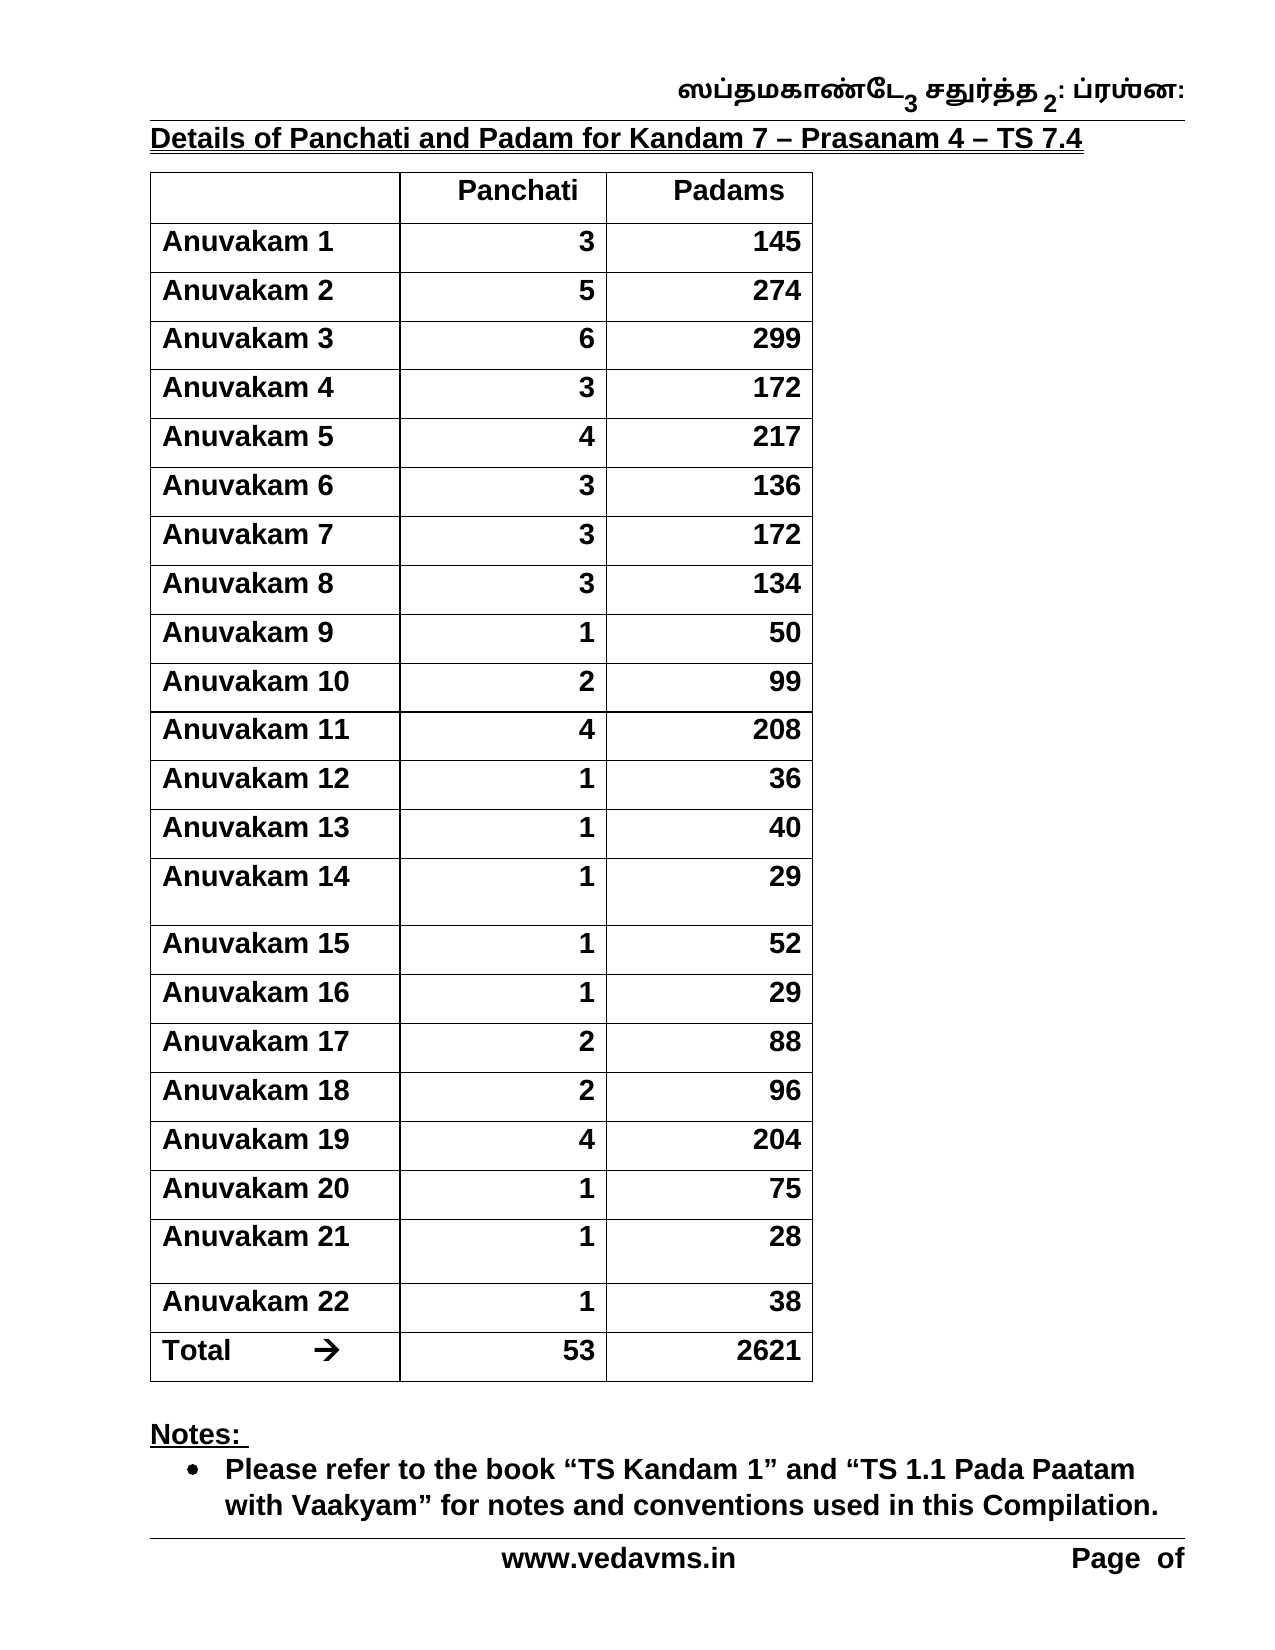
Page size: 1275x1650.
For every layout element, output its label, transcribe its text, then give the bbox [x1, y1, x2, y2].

table_cell Anuvakam 18 [151, 1073, 399, 1121]
table_cell 4 [401, 1122, 606, 1169]
table_cell Anuvakam 15 [151, 926, 399, 974]
text Details of Panchati and Padam for Kandam 7 – Prasanam 4 – TS 7.4 [150, 121, 1185, 155]
table_cell 2621 [607, 1333, 812, 1381]
table_cell Anuvakam 16 [151, 975, 399, 1023]
table_cell 1 [401, 761, 606, 809]
table_cell 299 [607, 322, 812, 369]
table_cell 204 [607, 1122, 812, 1169]
table_cell 6 [401, 322, 606, 369]
table_cell 1 [401, 1284, 606, 1332]
table_cell 75 [607, 1171, 812, 1218]
table_cell 1 [401, 975, 606, 1023]
table_cell 29 [607, 975, 812, 1023]
table_cell 208 [607, 713, 812, 760]
table_cell Total [151, 1333, 399, 1381]
table_cell Anuvakam 17 [151, 1024, 399, 1072]
table_cell Anuvakam 2 [151, 273, 399, 321]
table_cell Anuvakam 5 [151, 419, 399, 467]
table_cell Anuvakam 9 [151, 615, 399, 662]
table_cell 1 [401, 926, 606, 974]
table_cell Anuvakam 13 [151, 810, 399, 858]
table_cell 99 [607, 664, 812, 711]
table_cell 3 [401, 224, 606, 272]
table_cell Anuvakam 19 [151, 1122, 399, 1169]
table_cell 40 [607, 810, 812, 858]
table_cell 1 [401, 615, 606, 662]
table_cell 217 [607, 419, 812, 467]
table_cell 53 [401, 1333, 606, 1381]
table_cell 36 [607, 761, 812, 809]
table_cell 1 [401, 810, 606, 858]
table_cell Anuvakam 7 [151, 517, 399, 565]
table_cell 3 [401, 517, 606, 565]
table_cell 4 [401, 419, 606, 467]
table_cell Anuvakam 4 [151, 370, 399, 418]
table_cell Anuvakam 14 [151, 859, 399, 925]
table_cell 1 [401, 1171, 606, 1218]
table_cell 3 [401, 566, 606, 614]
table_cell 172 [607, 517, 812, 565]
table_cell Anuvakam 3 [151, 322, 399, 369]
table_cell Anuvakam 21 [151, 1220, 399, 1283]
text Notes: [150, 1417, 1184, 1451]
table_cell 4 [401, 713, 606, 760]
table_cell 3 [401, 370, 606, 418]
table_header [401, 173, 606, 223]
table_cell 2 [401, 664, 606, 711]
table_cell 28 [607, 1220, 812, 1283]
table_cell 38 [607, 1284, 812, 1332]
table_cell Anuvakam 8 [151, 566, 399, 614]
table_cell 274 [607, 273, 812, 321]
table_cell Anuvakam 22 [151, 1284, 399, 1332]
table_cell 1 [401, 859, 606, 925]
table_cell Anuvakam 12 [151, 761, 399, 809]
table_cell 1 [401, 1220, 606, 1283]
table_cell 172 [607, 370, 812, 418]
list Please refer to the book “TS Kandam 1” and “TS 1.1 Pada Paatam with Vaakyam” for notes and conventions used in this Compilation. [187, 1452, 1184, 1521]
table_cell Anuvakam 11 [151, 713, 399, 760]
table_header [607, 173, 812, 223]
table_cell 5 [401, 273, 606, 321]
table_cell 136 [607, 468, 812, 516]
table_cell 50 [607, 615, 812, 662]
table_cell 2 [401, 1073, 606, 1121]
table_cell 3 [401, 468, 606, 516]
table_cell 145 [607, 224, 812, 272]
table_cell 29 [607, 859, 812, 925]
table_cell Anuvakam 10 [151, 664, 399, 711]
table_cell 88 [607, 1024, 812, 1072]
table_cell 96 [607, 1073, 812, 1121]
table_cell 134 [607, 566, 812, 614]
table_cell 52 [607, 926, 812, 974]
table_cell 2 [401, 1024, 606, 1072]
table_cell Anuvakam 20 [151, 1171, 399, 1218]
table_cell Anuvakam 6 [151, 468, 399, 516]
table_cell Anuvakam 1 [151, 224, 399, 272]
table_header [151, 173, 399, 223]
